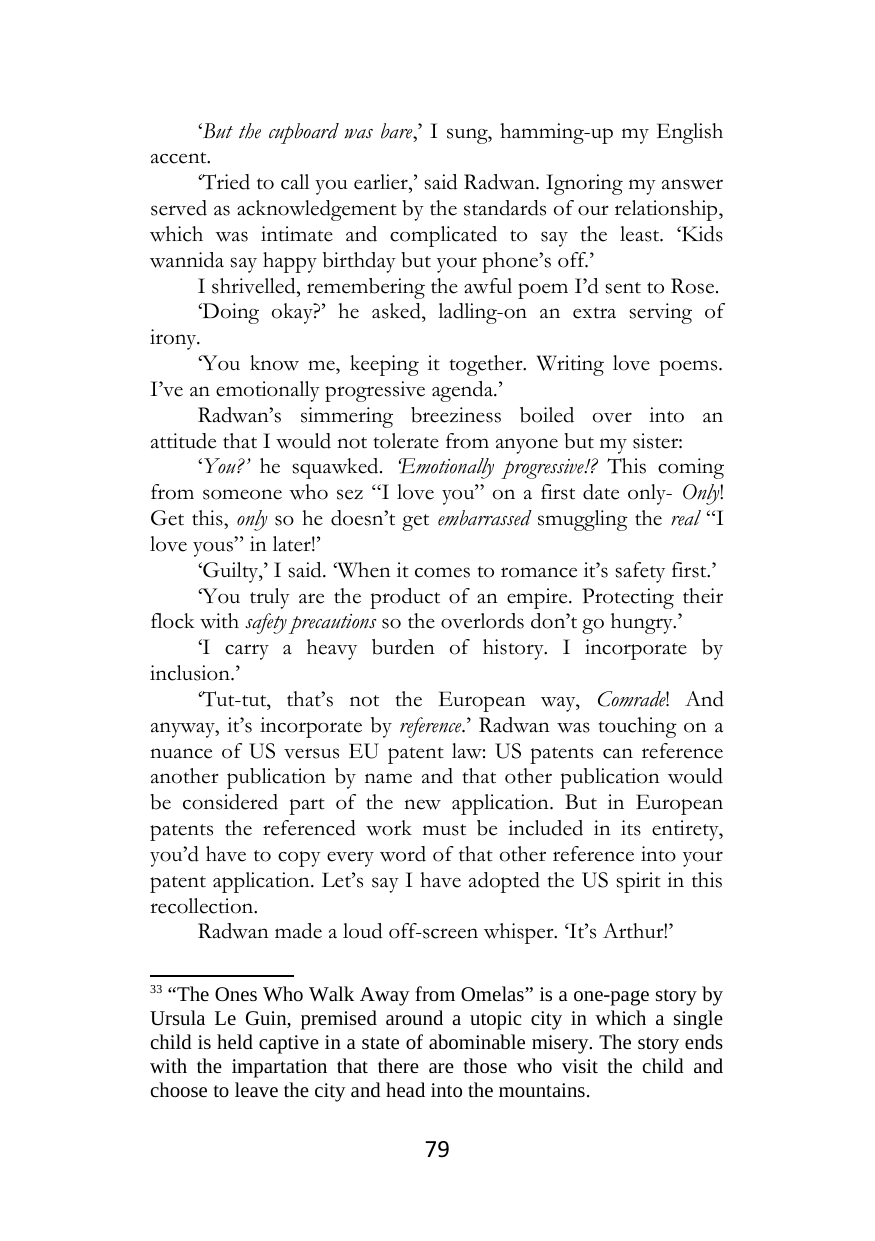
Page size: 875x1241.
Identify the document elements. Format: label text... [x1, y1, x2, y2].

text I shrivelled, remembering the awful poem I’d sent to Rose. [150, 273, 724, 299]
text ‘I carry a heavy burden of history. I incorporate by inclusion.’ [150, 635, 724, 687]
text Radwan’s simmering breeziness boiled over into an attitude that I would not tolerate from anyone but my sister: [150, 402, 724, 454]
text ‘Guilty,’ I said. ‘When it comes to romance it’s safety first.’ [150, 557, 724, 583]
text ‘Doing okay?’ he asked, ladling-on an extra serving of irony. [150, 299, 724, 351]
text ‘Tut-tut, that’s not the European way, Comrade! And anyway, it’s incorporate by reference.’ Radwan was touching on a nuance of US versus EU patent law: US patents can reference another publication by name and that other publication would be considered part of the new application. But in European patents the referenced work must be included in its entirety, you’d have to copy every word of that other reference into your patent application. Let’s say I have adopted the US spirit in this recollection. [150, 687, 724, 919]
text ‘You?’ he squawked. ‘Emotionally progressive!? This coming from someone who sez “I love you” on a first date only- Only! Get this, only so he doesn’t get embarrassed smuggling the real “I love yous” in later!’ [150, 454, 724, 557]
text ‘But the cupboard was bare,’ I sung, hamming-up my English accent. [150, 118, 724, 170]
text Radwan made a loud off-screen whisper. ‘It’s Arthur!’ [150, 919, 724, 945]
text ‘You truly are the product of an empire. Protecting their flock with safety precautions so the overlords don’t go hungry.’ [150, 583, 724, 635]
text ‘Tried to call you earlier,’ said Radwan. Ignoring my answer served as acknowledgement by the standards of our relationship, which was intimate and complicated to say the least. ‘Kids wannida say happy birthday but your phone’s off.’ [150, 170, 724, 273]
text ‘You know me, keeping it together. Writing love poems. I’ve an emotionally progressive agenda.’ [150, 351, 724, 402]
